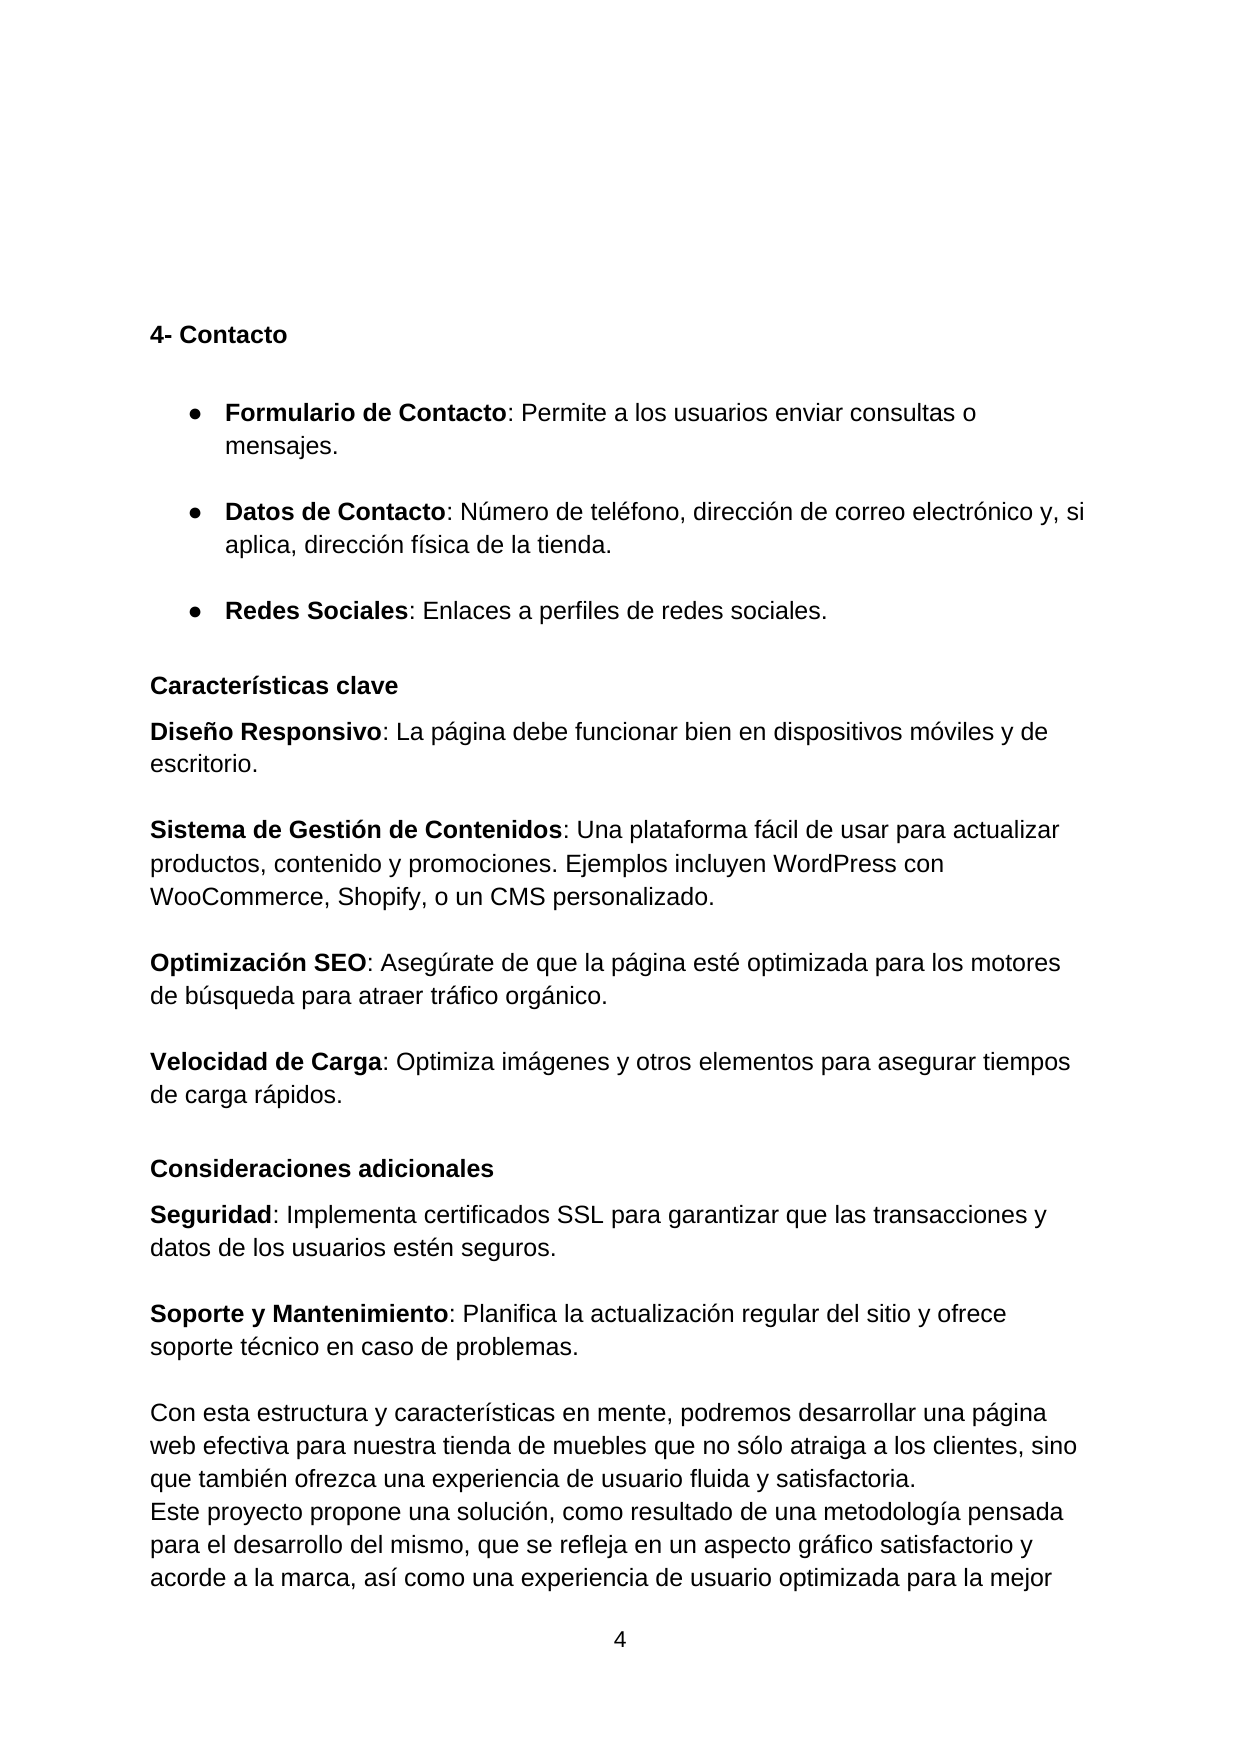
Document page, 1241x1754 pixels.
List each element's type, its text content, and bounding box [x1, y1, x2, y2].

list Datos de Contacto: Número de teléfono, dirección de correo electrónico y, si aplica, dirección física de la tienda. [187, 497, 1090, 559]
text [150, 1497, 1090, 1592]
list Redes Sociales: Enlaces a perfiles de redes sociales. [187, 596, 1090, 625]
subtitle Consideraciones adicionales [150, 1154, 1090, 1183]
text Diseño Responsivo: La página debe funcionar bien en dispositivos móviles y de escritorio. [150, 716, 1090, 778]
text Sistema de Gestión de Contenidos: Una plataforma fácil de usar para actualizar productos, contenido y promociones. Ejemplos incluyen WordPress con WooCommerce, Shopify, o un CMS personalizado. [150, 816, 1090, 910]
subtitle 4- Contacto [150, 319, 1090, 348]
subtitle Características clave [150, 671, 1090, 700]
text Optimización SEO: Asegúrate de que la página esté optimizada para los motores de búsqueda para atraer tráfico orgánico. [150, 948, 1090, 1009]
text Seguridad: Implementa certificados SSL para garantizar que las transacciones y datos de los usuarios estén seguros. [150, 1200, 1090, 1262]
text Velocidad de Carga: Optimiza imágenes y otros elementos para asegurar tiempos de carga rápidos. [150, 1047, 1090, 1108]
text Con esta estructura y características en mente, podremos desarrollar una página web efectiva para nuestra tienda de muebles que no sólo atraiga a los clientes, sino que también ofrezca una experiencia de usuario fluida y satisfactoria. [150, 1398, 1090, 1493]
list Formulario de Contacto: Permite a los usuarios enviar consultas o mensajes. [187, 398, 1090, 460]
text Soporte y Mantenimiento: Planifica la actualización regular del sitio y ofrece soporte técnico en caso de problemas. [150, 1299, 1090, 1361]
